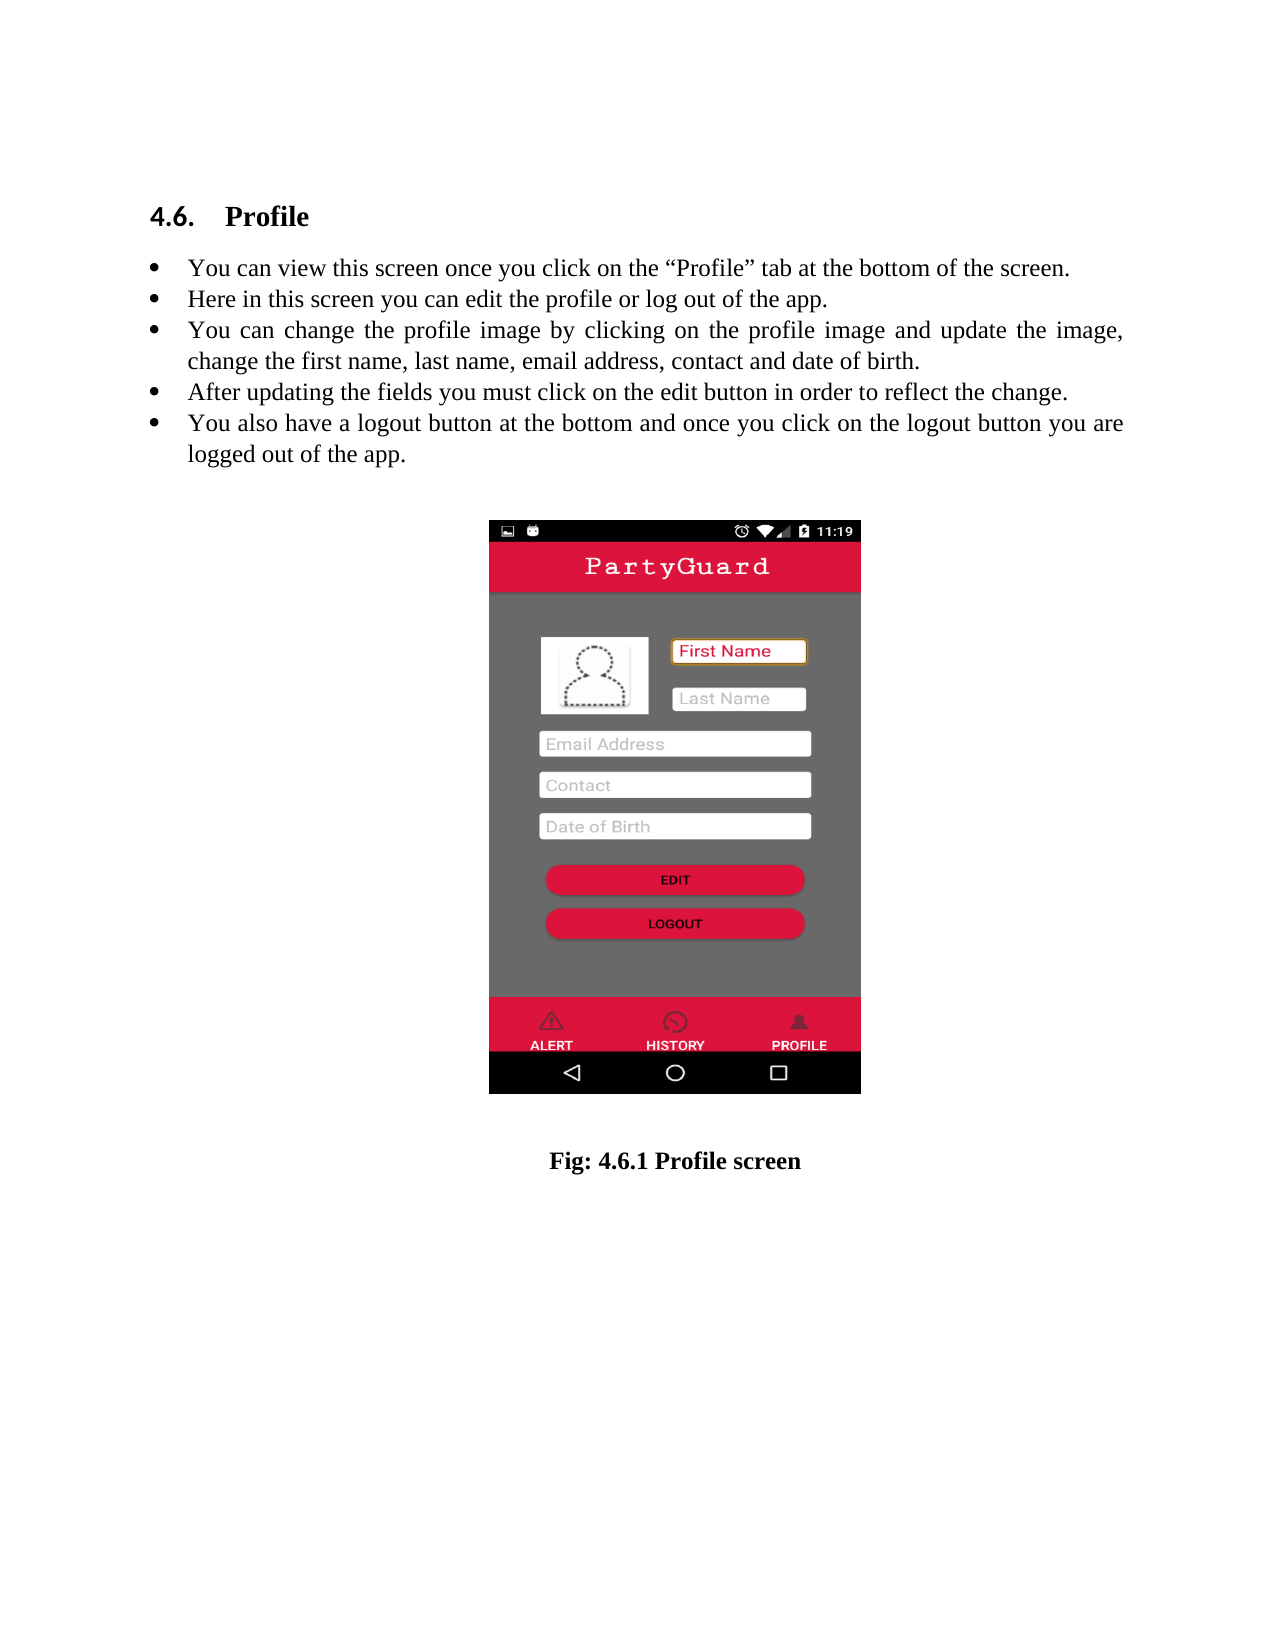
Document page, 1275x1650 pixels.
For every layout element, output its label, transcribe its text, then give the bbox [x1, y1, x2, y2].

list You also have a logout button at the bottom and once you click on the logout button you are logged out of the app. [150, 408, 1125, 468]
list Fig: 4.6.1 Profile screen [225, 1146, 1125, 1174]
list You can change the profile image by clicking on the profile image and update the image, change the first name, last name, email address, contact and date of birth. [150, 315, 1125, 375]
list Here in this screen you can edit the profile or log out of the app. [150, 284, 1125, 313]
subtitle Profile [150, 198, 1125, 233]
list You can view this screen once you click on the “Profile” tab at the bottom of the screen. [150, 253, 1125, 282]
list After updating the fields you must click on the edit button in order to reflect the change. [150, 377, 1125, 406]
picture [489, 520, 861, 1094]
